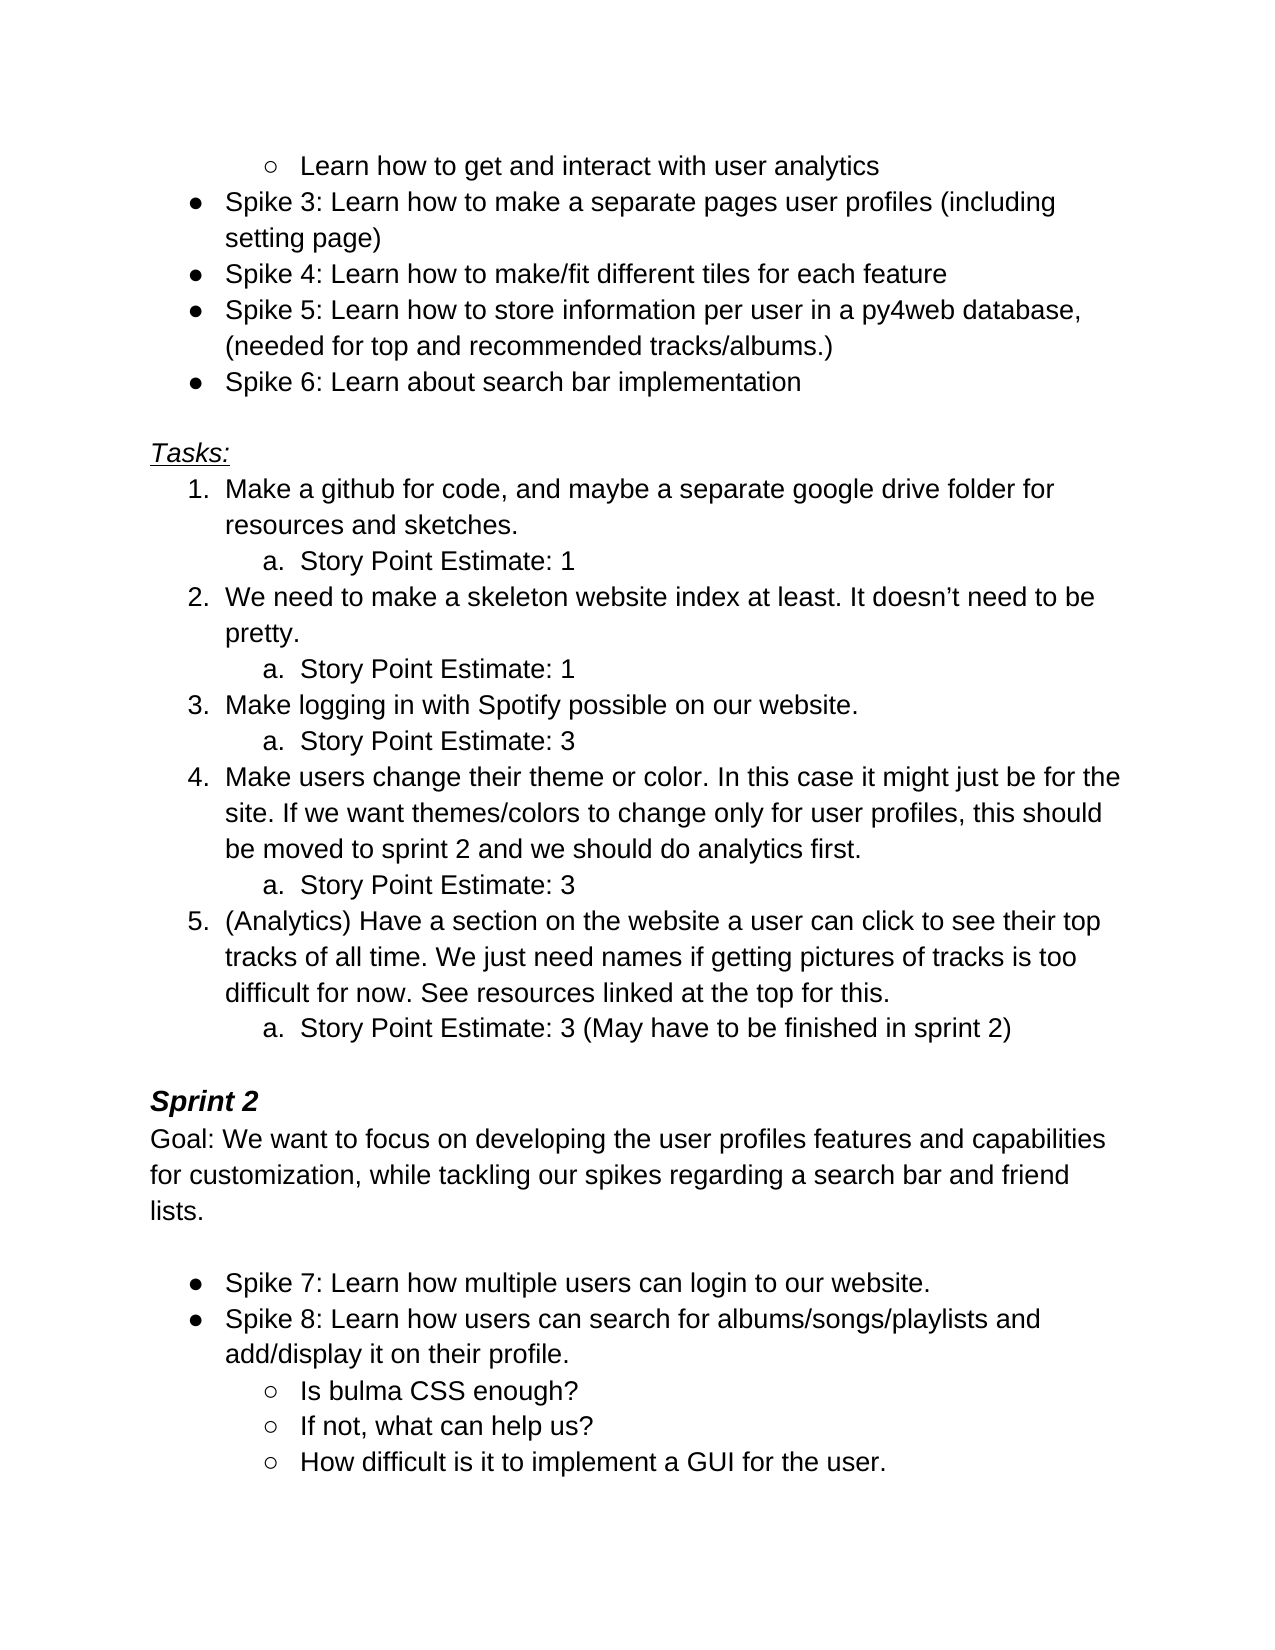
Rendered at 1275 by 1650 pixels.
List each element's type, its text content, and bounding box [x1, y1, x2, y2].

list Spike 5: Learn how to store information per user in a py4web database, (needed for top and recommended tracks/albums.) [187, 294, 1125, 361]
list Learn how to get and interact with user analytics [262, 150, 1125, 181]
list Spike 7: Learn how multiple users can login to our website. [187, 1267, 1125, 1298]
list Spike 4: Learn how to make/fit different tiles for each feature [187, 258, 1125, 289]
list (Analytics) Have a section on the website a user can click to see their top tracks of all time. We just need names if getting pictures of tracks is too difficult for now. See resources linked at the top for this. [187, 905, 1125, 1008]
list Spike 3: Learn how to make a separate pages user profiles (including setting page) [187, 186, 1125, 253]
subtitle Tasks: [150, 437, 1125, 469]
list Make a github for code, and maybe a separate google drive folder for resources and sketches. [187, 473, 1125, 541]
list Story Point Estimate: 3 (May have to be finished in sprint 2) [262, 1012, 1125, 1044]
list Story Point Estimate: 1 [262, 545, 1125, 577]
list If not, what can help us? [262, 1410, 1125, 1442]
list Make users change their theme or color. In this case it might just be for the site. If we want themes/colors to change only for user profiles, this should be moved to sprint 2 and we should do analytics first. [187, 761, 1125, 864]
subtitle Sprint 2 [150, 1084, 1125, 1118]
list Is bulma CSS enough? [262, 1374, 1125, 1406]
list Story Point Estimate: 3 [262, 725, 1125, 756]
list Spike 8: Learn how users can search for albums/songs/playlists and add/display it on their profile. [187, 1303, 1125, 1370]
list Story Point Estimate: 3 [262, 869, 1125, 900]
list We need to make a skeleton website index at least. It doesn’t need to be pretty. [187, 581, 1125, 648]
list Spike 6: Learn about search bar implementation [187, 366, 1125, 397]
text Goal: We want to focus on developing the user profiles features and capabilities for customization, while tackling our spikes regarding a search bar and friend lists. [150, 1123, 1125, 1226]
list Make logging in with Spotify possible on our website. [187, 689, 1125, 720]
list Story Point Estimate: 1 [262, 653, 1125, 684]
list How difficult is it to implement a GUI for the user. [262, 1446, 1125, 1478]
